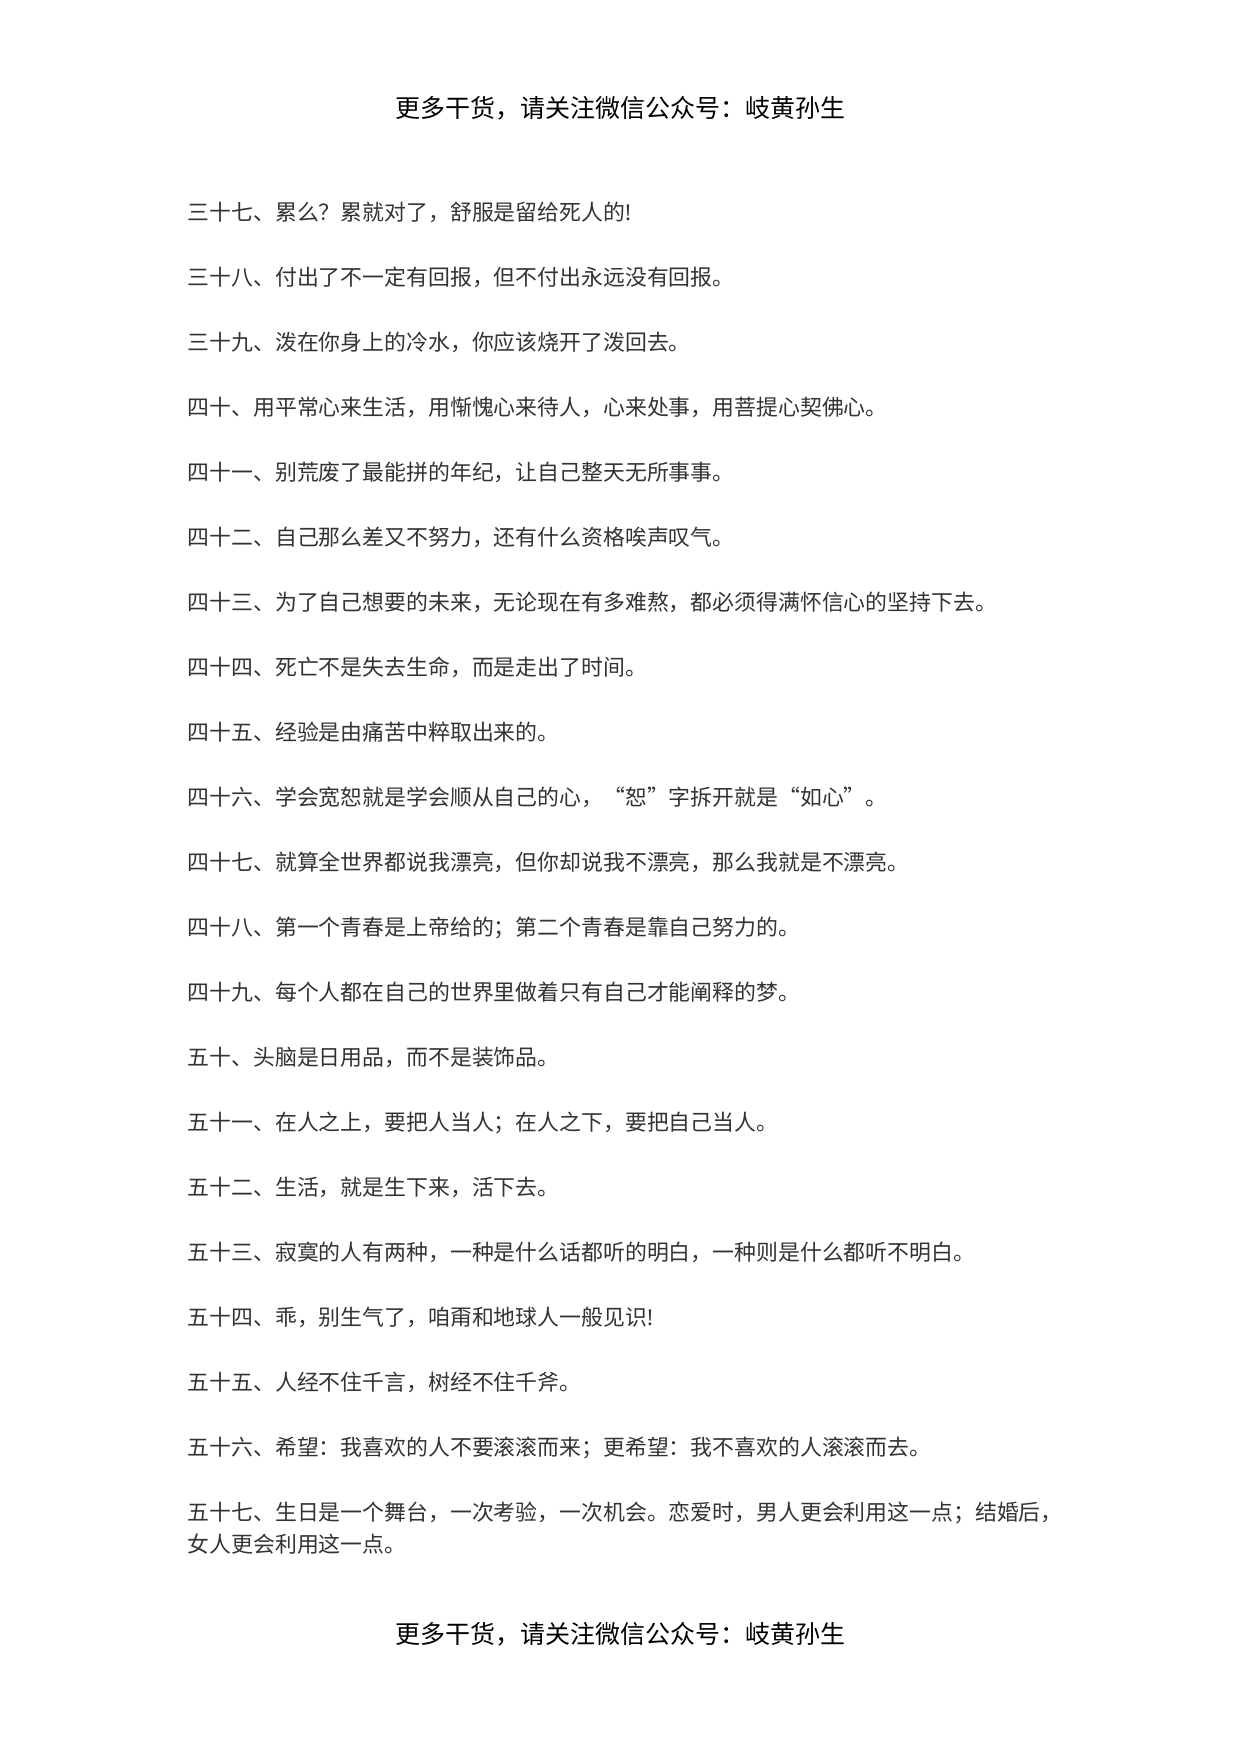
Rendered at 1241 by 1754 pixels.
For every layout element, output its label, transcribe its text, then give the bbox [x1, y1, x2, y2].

text 四十六、学会宽恕就是学会顺从自己的心，“恕”字拆开就是“如心”。 [187, 779, 1053, 812]
text 四十、用平常心来生活，用惭愧心来待人，心来处事，用菩提心契佛心。 [187, 389, 1053, 422]
text 四十八、第一个青春是上帝给的；第二个青春是靠自己努力的。 [187, 909, 1053, 942]
text 五十七、生日是一个舞台，一次考验，一次机会。恋爱时，男人更会利用这一点；结婚后，女人更会利用这一点。 [187, 1494, 1053, 1559]
text 三十七、累么？累就对了，舒服是留给死人的! [187, 194, 1053, 227]
text 五十四、乖，别生气了，咱甭和地球人一般见识! [187, 1299, 1053, 1332]
text 四十四、死亡不是失去生命，而是走出了时间。 [187, 649, 1053, 682]
text 三十八、付出了不一定有回报，但不付出永远没有回报。 [187, 259, 1053, 292]
text 五十二、生活，就是生下来，活下去。 [187, 1169, 1053, 1202]
text 五十五、人经不住千言，树经不住千斧。 [187, 1364, 1053, 1397]
text 四十九、每个人都在自己的世界里做着只有自己才能阐释的梦。 [187, 974, 1053, 1007]
text 五十三、寂寞的人有两种，一种是什么话都听的明白，一种则是什么都听不明白。 [187, 1234, 1053, 1267]
text 四十三、为了自己想要的未来，无论现在有多难熬，都必须得满怀信心的坚持下去。 [187, 584, 1053, 617]
text 四十五、经验是由痛苦中粹取出来的。 [187, 714, 1053, 747]
text 五十一、在人之上，要把人当人；在人之下，要把自己当人。 [187, 1104, 1053, 1137]
text 四十一、别荒废了最能拼的年纪，让自己整天无所事事。 [187, 454, 1053, 487]
text 三十九、泼在你身上的冷水，你应该烧开了泼回去。 [187, 324, 1053, 357]
text 五十六、希望：我喜欢的人不要滚滚而来；更希望：我不喜欢的人滚滚而去。 [187, 1429, 1053, 1462]
text 四十七、就算全世界都说我漂亮，但你却说我不漂亮，那么我就是不漂亮。 [187, 844, 1053, 877]
text 四十二、自己那么差又不努力，还有什么资格唉声叹气。 [187, 519, 1053, 552]
text 五十、头脑是日用品，而不是装饰品。 [187, 1039, 1053, 1072]
